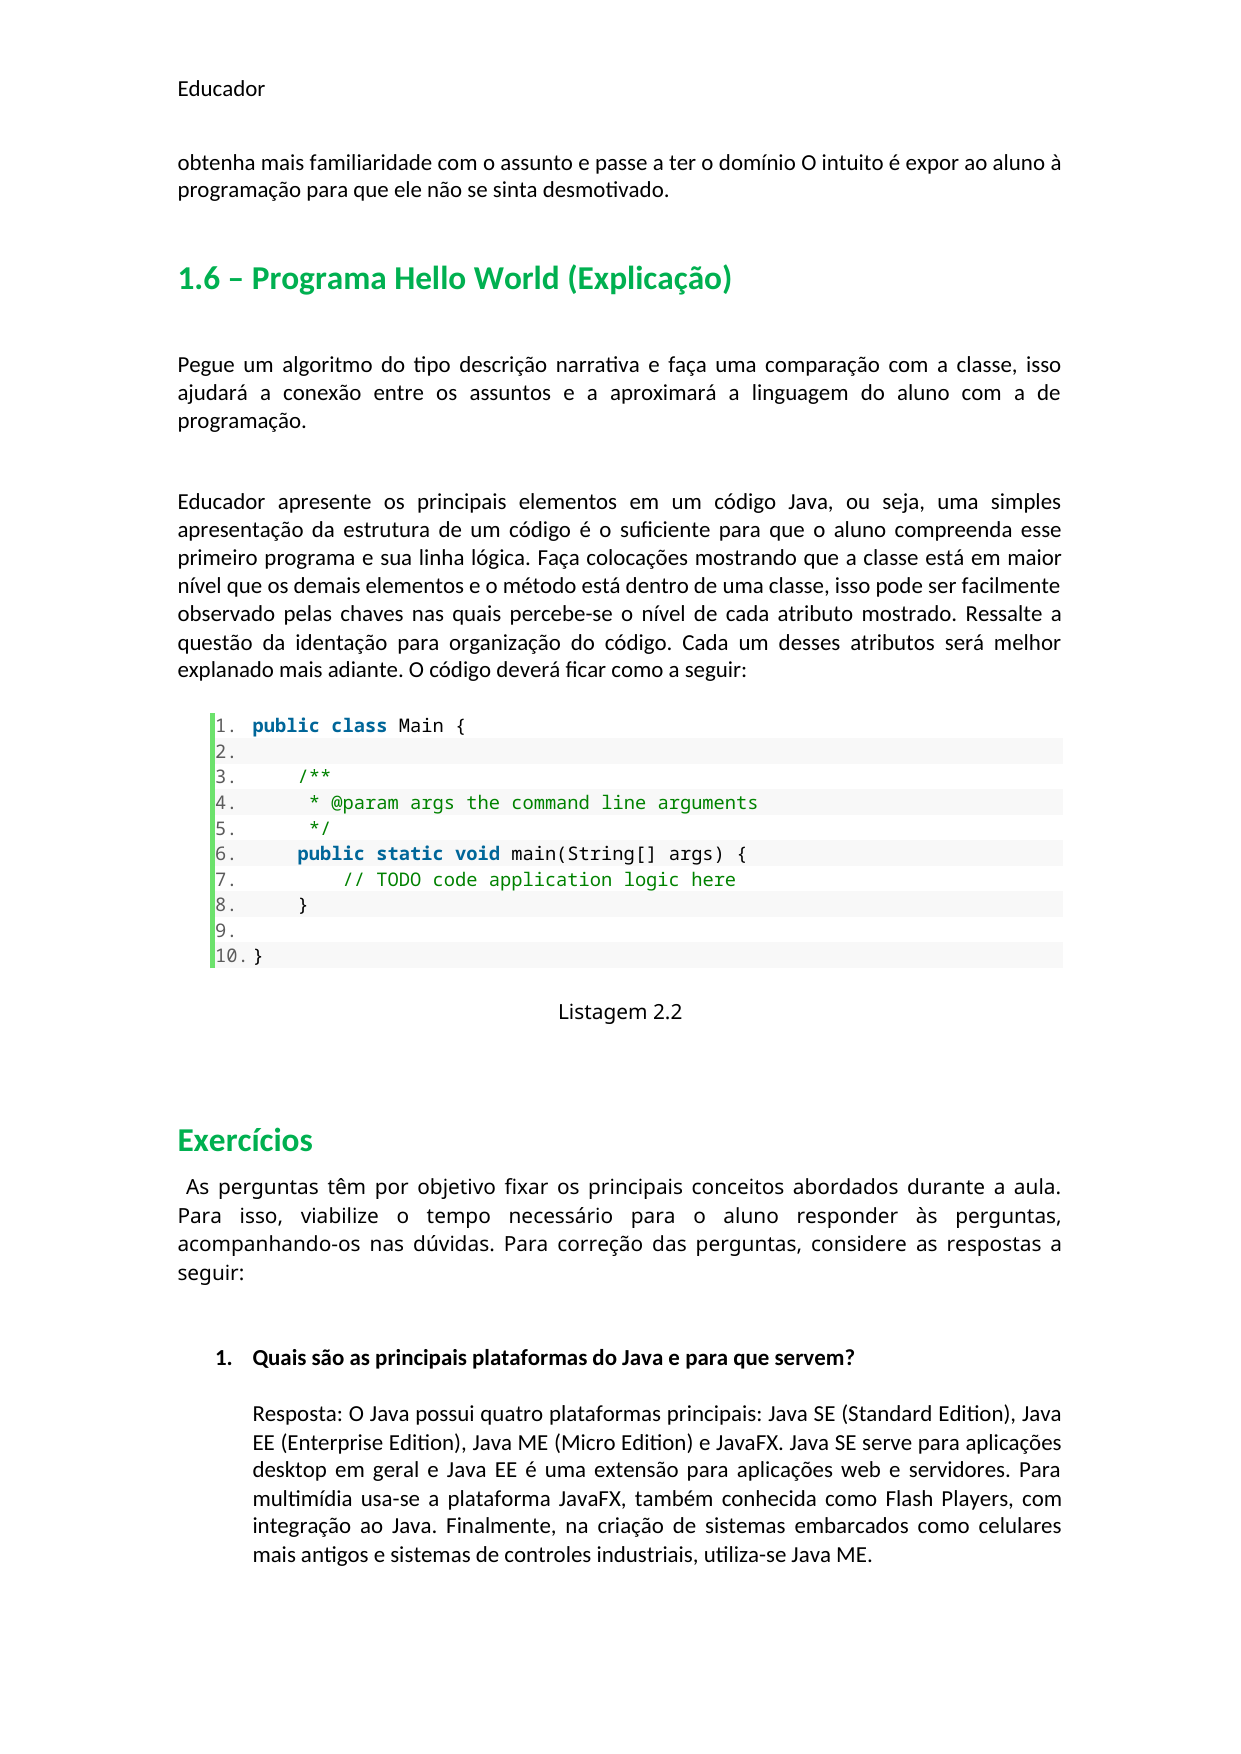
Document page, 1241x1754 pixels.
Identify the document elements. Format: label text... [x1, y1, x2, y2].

list // TODO code application logic here [215, 866, 1063, 891]
list */ [215, 815, 1063, 840]
list Quais são as principais plataformas do Java e para que servem? [215, 1343, 1063, 1372]
text Resposta: O Java possui quatro plataformas principais: Java SE (Standard Edition), Java EE (Enterprise Edition), Java ME (Micro Edition) e JavaFX. Java SE serve para aplicações desktop em geral e Java EE é uma extensão para aplicações web e servidores. Para multimídia usa-se a plataforma JavaFX, também conhecida como Flash Players, com integração ao Java. Finalmente, na criação de sistemas embarcados como celulares mais antigos e sistemas de controles industriais, utiliza-se Java ME. [252, 1399, 1063, 1568]
list public static void main(String[] args) { [215, 840, 1063, 866]
list } [215, 891, 1063, 917]
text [177, 148, 1063, 204]
list Listagem 2.2 [177, 997, 1063, 1026]
list /** [215, 764, 1063, 789]
subtitle Exercícios [177, 1119, 1063, 1160]
subtitle 1.6 – Programa Hello World (Explicação) [177, 257, 1063, 297]
text As perguntas têm por objetivo fixar os principais conceitos abordados durante a aula. Para isso, viabilize o tempo necessário para o aluno responder às perguntas, acompanhando-os nas dúvidas. Para correção das perguntas, considere as respostas a seguir: [177, 1172, 1063, 1286]
text Pegue um algoritmo do tipo descrição narrativa e faça uma comparação com a classe, isso ajudará a conexão entre os assuntos e a aproximará a linguagem do aluno com a de programação. [177, 350, 1063, 434]
list * @param args the command line arguments [215, 789, 1063, 815]
list } [215, 942, 1063, 968]
text Educador apresente os principais elementos em um código Java, ou seja, uma simples apresentação da estrutura de um código é o suficiente para que o aluno compreenda esse primeiro programa e sua linha lógica. Faça colocações mostrando que a classe está em maior nível que os demais elementos e o método está dentro de uma classe, isso pode ser facilmente observado pelas chaves nas quais percebe-se o nível de cada atributo mostrado. Ressalte a questão da identação para organização do código. Cada um desses atributos será melhor explanado mais adiante. O código deverá ficar como a seguir: [177, 487, 1063, 684]
list public class Main { [215, 713, 1063, 738]
